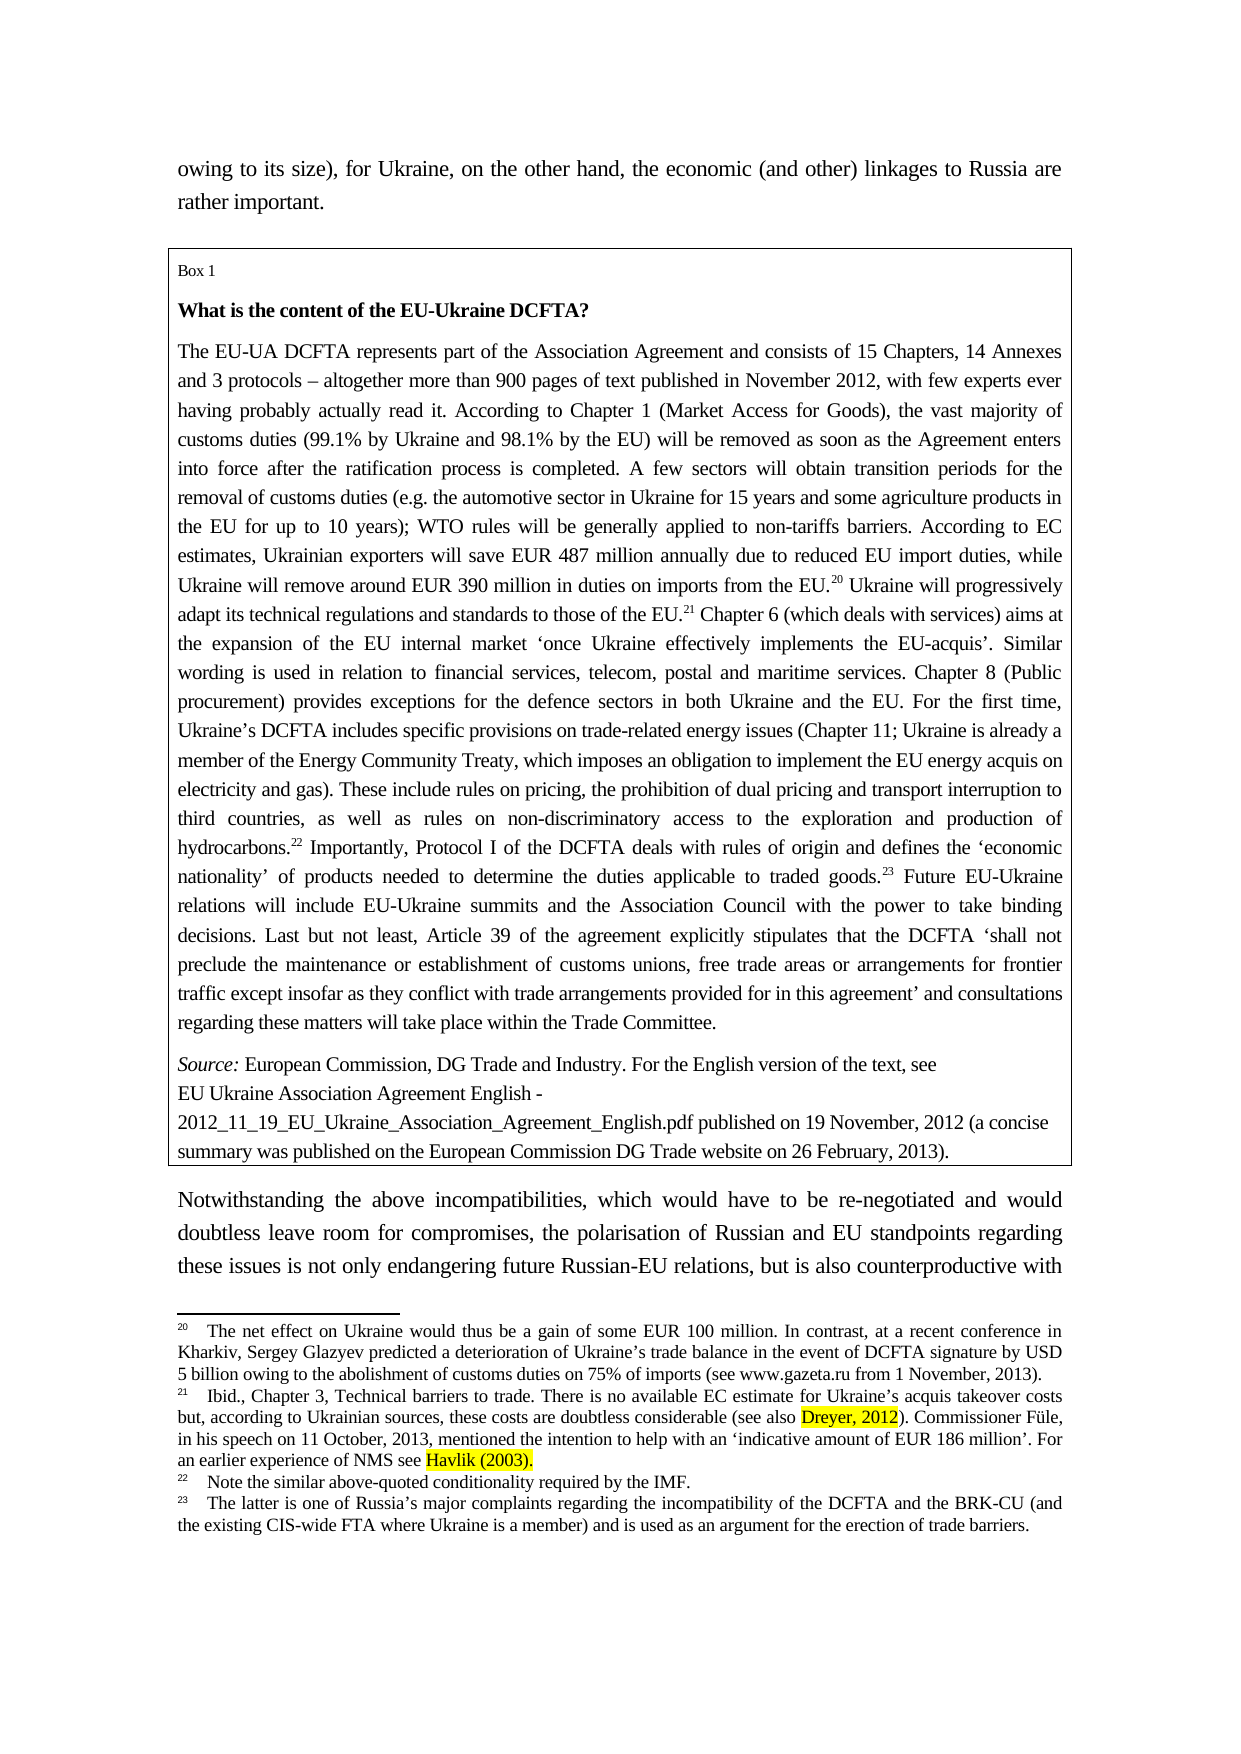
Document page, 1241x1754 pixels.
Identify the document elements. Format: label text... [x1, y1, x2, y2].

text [177, 148, 1063, 214]
text What is the content of the EU-Ukraine DCFTA? [169, 289, 1071, 322]
text Box 1 [169, 249, 1071, 280]
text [177, 1179, 1063, 1279]
text The EU-UA DCFTA represents part of the Association Agreement and consists of 15 Chapters, 14 Annexes and 3 protocols – altogether more than 900 pages of text published in November 2012, with few experts ever having probably actually read it. According to Chapter 1 (Market Access for Goods), the vast majority of customs duties (99.1% by Ukraine and 98.1% by the EU) will be removed as soon as the Agreement enters into force after the ratification process is completed. A few sectors will obtain transition periods for the removal of customs duties (e.g. the automotive sector in Ukraine for 15 years and some agriculture products in the EU for up to 10 years); WTO rules will be generally applied to non-tariffs barriers. According to EC estimates, Ukrainian exporters will save EUR 487 million annually due to reduced EU import duties, while Ukraine will remove around EUR 390 million in duties on imports from the EU. Ukraine will progressively adapt its technical regulations and standards to those of the EU. Chapter 6 (which deals with services) aims at the expansion of the EU internal market ‘once Ukraine effectively implements the EU-acquis’. Similar wording is used in relation to financial services, telecom, postal and maritime services. Chapter 8 (Public procurement) provides exceptions for the defence sectors in both Ukraine and the EU. For the first time, Ukraine’s DCFTA includes specific provisions on trade-related energy issues (Chapter 11; Ukraine is already a member of the Energy Community Treaty, which imposes an obligation to implement the EU energy acquis on electricity and gas). These include rules on pricing, the prohibition of dual pricing and transport interruption to third countries, as well as rules on non-discriminatory access to the exploration and production of hydrocarbons. Importantly, Protocol I of the DCFTA deals with rules of origin and defines the ‘economic nationality’ of products needed to determine the duties applicable to traded goods. Future EU-Ukraine relations will include EU-Ukraine summits and the Association Council with the power to take binding decisions. Last but not least, Article 39 of the agreement explicitly stipulates that the DCFTA ‘shall not preclude the maintenance or establishment of customs unions, free trade areas or arrangements for frontier traffic except insofar as they conflict with trade arrangements provided for in this agreement’ and consultations regarding these matters will take place within the Trade Committee. [169, 331, 1071, 1034]
text Source: European Commission, DG Trade and Industry. For the English version of the text, see EU Ukraine Association Agreement English - 2012_11_19_EU_Ukraine_Association_Agreement_English.pdf published on 19 November, 2012 (a concise summary was published on the European Commission DG Trade website on 26 February, 2013). [169, 1043, 1071, 1165]
